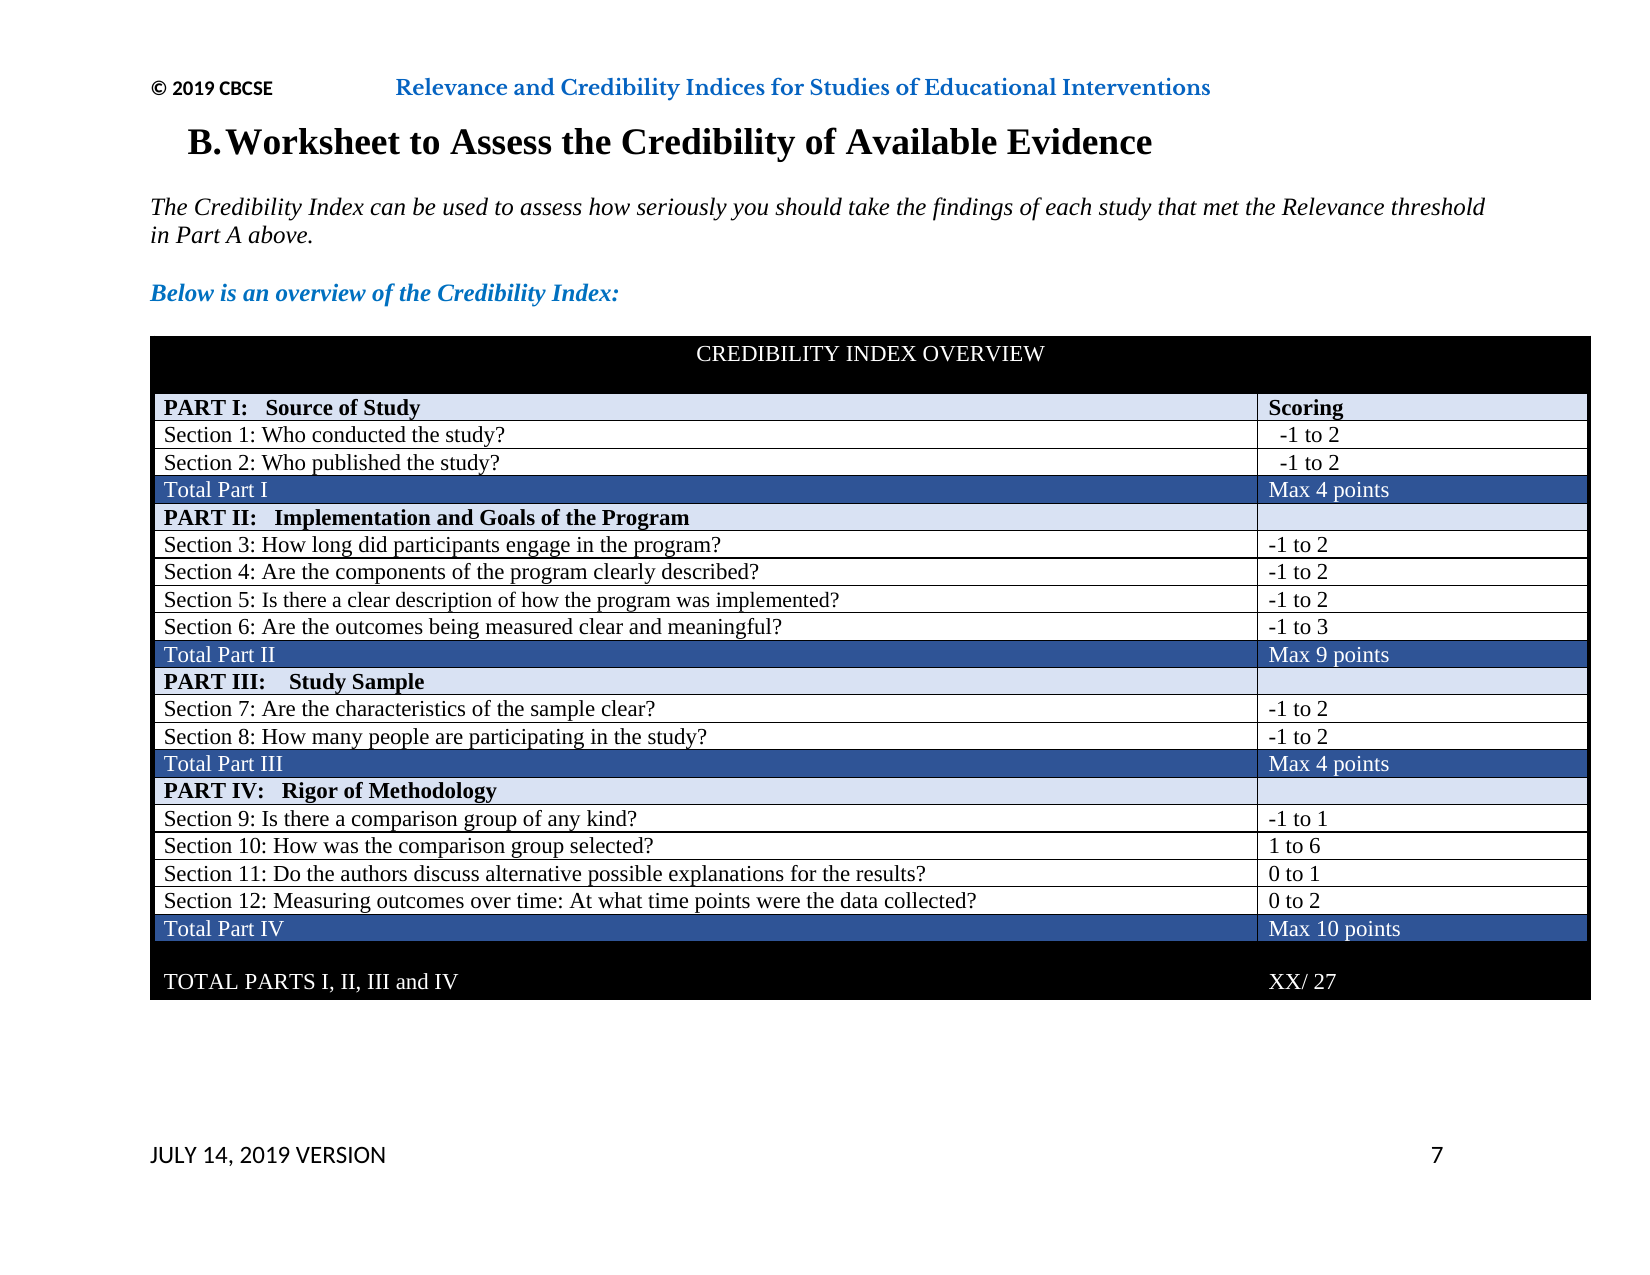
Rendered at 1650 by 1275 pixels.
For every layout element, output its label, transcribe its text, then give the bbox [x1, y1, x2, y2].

table_cell -1 to 2 [1258, 449, 1587, 475]
table_cell -1 to 2 [1258, 723, 1587, 749]
text Below is an overview of the Credibility Index: [150, 278, 1500, 307]
table_cell Section 11: Do the authors discuss alternative possible explanations for the results? [155, 860, 1257, 886]
table_cell Section 12: Measuring outcomes over time: At what time points were the data collected? [155, 887, 1257, 913]
table_cell Total Part IV [155, 915, 1257, 941]
table_cell 1 to 6 [1258, 833, 1587, 859]
table_cell XX/ 27 [1258, 942, 1587, 995]
table_cell Section 1: Who conducted the study? [155, 421, 1257, 448]
table_cell Section 10: How was the comparison group selected? [155, 833, 1257, 859]
table_cell PART II: Implementation and Goals of the Program [155, 504, 1257, 530]
table_cell -1 to 2 [1258, 695, 1587, 722]
table_cell Scoring [1258, 394, 1587, 420]
table_cell -1 to 3 [1258, 613, 1587, 639]
table_cell -1 to 2 [1258, 559, 1587, 585]
table_cell -1 to 2 [1258, 531, 1587, 557]
table_cell Total Part III [155, 750, 1257, 777]
table_cell Section 3: How long did participants engage in the program? [155, 531, 1257, 557]
table_cell [1258, 504, 1587, 530]
table_cell -1 to 2 [1258, 421, 1587, 448]
table_cell Section 7: Are the characteristics of the sample clear? [155, 695, 1257, 722]
table_cell Section 4: Are the components of the program clearly described? [155, 559, 1257, 585]
table_cell Section 8: How many people are participating in the study? [155, 723, 1257, 749]
table_cell Section 2: Who published the study? [155, 449, 1257, 475]
table_cell PART IV: Rigor of Methodology [155, 778, 1257, 804]
table_cell 0 to 2 [1258, 887, 1587, 913]
table_cell -1 to 1 [1258, 805, 1587, 831]
table_cell TOTAL PARTS I, II, III and IV [155, 942, 1257, 995]
table_cell Section 5: Is there a clear description of how the program was implemented? [155, 586, 1257, 612]
table_cell Section 9: Is there a comparison group of any kind? [155, 805, 1257, 831]
table_header CREDIBILITY INDEX OVERVIEW [155, 340, 1587, 393]
table_cell Total Part II [155, 641, 1257, 667]
table_cell Max 9 points [1258, 641, 1587, 667]
text The Credibility Index can be used to assess how seriously you should take the findings of each study that met the Relevance threshold in Part A above. [150, 192, 1500, 249]
table_cell Total Part I [155, 476, 1257, 503]
table_cell [1258, 778, 1587, 804]
table_cell Section 6: Are the outcomes being measured clear and meaningful? [155, 613, 1257, 639]
table_cell PART III: Study Sample [155, 668, 1257, 694]
table_cell 0 to 1 [1258, 860, 1587, 886]
list Worksheet to Assess the Credibility of Available Evidence [187, 120, 1500, 163]
table_cell Max 4 points [1258, 750, 1587, 777]
table_cell PART I: Source of Study [155, 394, 1257, 420]
table_cell Max 4 points [1258, 476, 1587, 503]
table_cell -1 to 2 [1258, 586, 1587, 612]
table_cell Max 10 points [1258, 915, 1587, 941]
table_cell [1258, 668, 1587, 694]
